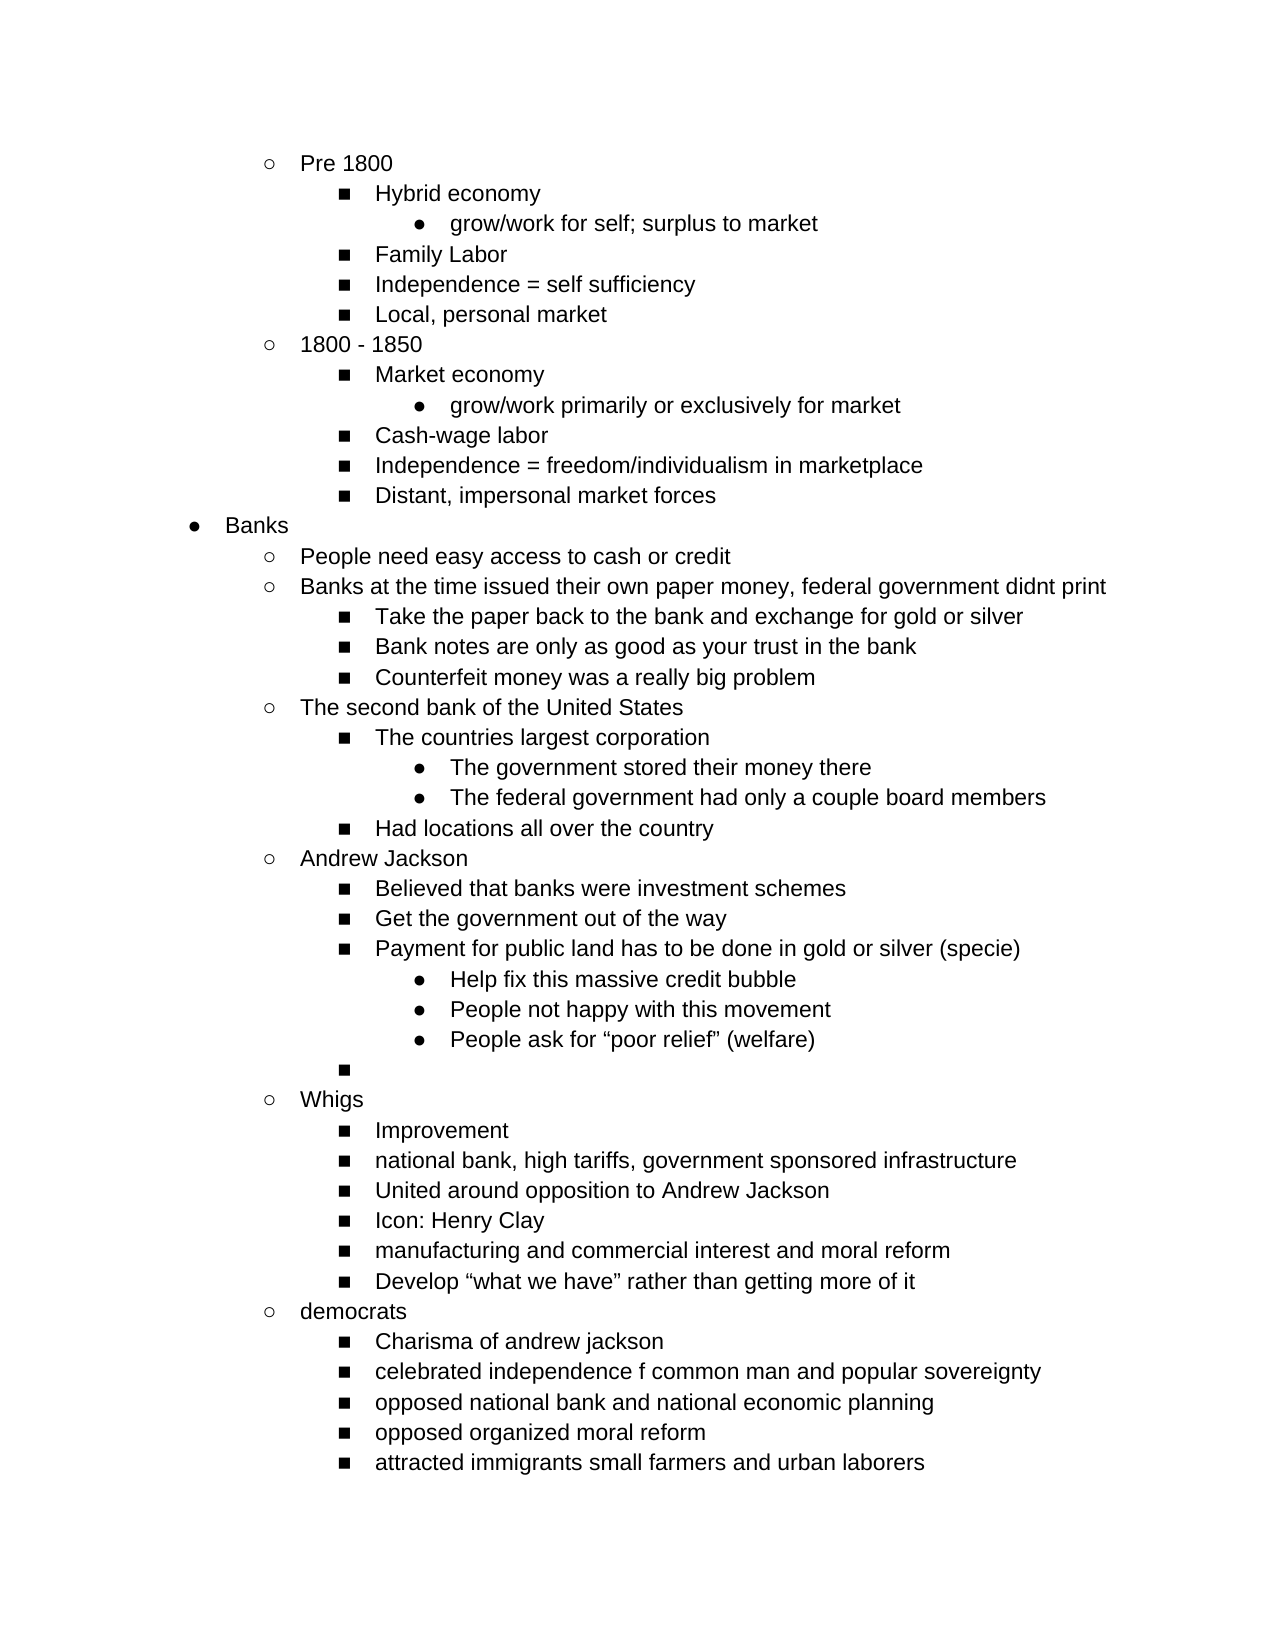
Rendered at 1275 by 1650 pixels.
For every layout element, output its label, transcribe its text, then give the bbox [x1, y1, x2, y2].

list People not happy with this movement [412, 996, 1125, 1022]
list The government stored their money there [412, 754, 1125, 781]
list Get the government out of the way [337, 905, 1125, 932]
list opposed national bank and national economic planning [337, 1388, 1125, 1415]
list Improvement [337, 1117, 1125, 1143]
list Pre 1800 [262, 150, 1125, 176]
list The federal government had only a couple board members [412, 784, 1125, 811]
list attracted immigrants small farmers and urban laborers [337, 1449, 1125, 1475]
list celebrated independence f common man and popular sovereignty [337, 1358, 1125, 1385]
list People need easy access to cash or credit [262, 543, 1125, 569]
list Had locations all over the country [337, 814, 1125, 841]
list Andrew Jackson [262, 845, 1125, 871]
list Take the paper back to the bank and exchange for gold or silver [337, 603, 1125, 629]
list People ask for “poor relief” (welfare) [412, 1026, 1125, 1052]
list Hybrid economy [337, 180, 1125, 207]
list Cash-wage labor [337, 422, 1125, 448]
list 1800 - 1850 [262, 331, 1125, 358]
list Believed that banks were investment schemes [337, 875, 1125, 901]
list national bank, high tariffs, government sponsored infrastructure [337, 1147, 1125, 1173]
list grow/work for self; surplus to market [412, 210, 1125, 237]
list United around opposition to Andrew Jackson [337, 1177, 1125, 1203]
list Distant, impersonal market forces [337, 482, 1125, 509]
list Charisma of andrew jackson [337, 1328, 1125, 1354]
list Market economy [337, 361, 1125, 388]
list Independence = freedom/individualism in marketplace [337, 452, 1125, 478]
list grow/work primarily or exclusively for market [412, 392, 1125, 418]
list Help fix this massive credit bubble [412, 966, 1125, 992]
list Whigs [262, 1086, 1125, 1113]
list opposed organized moral reform [337, 1419, 1125, 1445]
list Independence = self sufficiency [337, 271, 1125, 297]
list Banks at the time issued their own paper money, federal government didnt print [262, 573, 1125, 599]
list Local, personal market [337, 301, 1125, 327]
list democrats [262, 1298, 1125, 1324]
list Counterfeit money was a really big problem [337, 663, 1125, 690]
list Bank notes are only as good as your trust in the bank [337, 633, 1125, 660]
list Family Labor [337, 241, 1125, 267]
list The countries largest corporation [337, 724, 1125, 750]
list Banks [187, 512, 1125, 539]
list Icon: Henry Clay [337, 1207, 1125, 1234]
list Develop “what we have” rather than getting more of it [337, 1268, 1125, 1294]
list Payment for public land has to be done in gold or silver (specie) [337, 935, 1125, 962]
list The second bank of the United States [262, 694, 1125, 720]
list manufacturing and commercial interest and moral reform [337, 1237, 1125, 1264]
